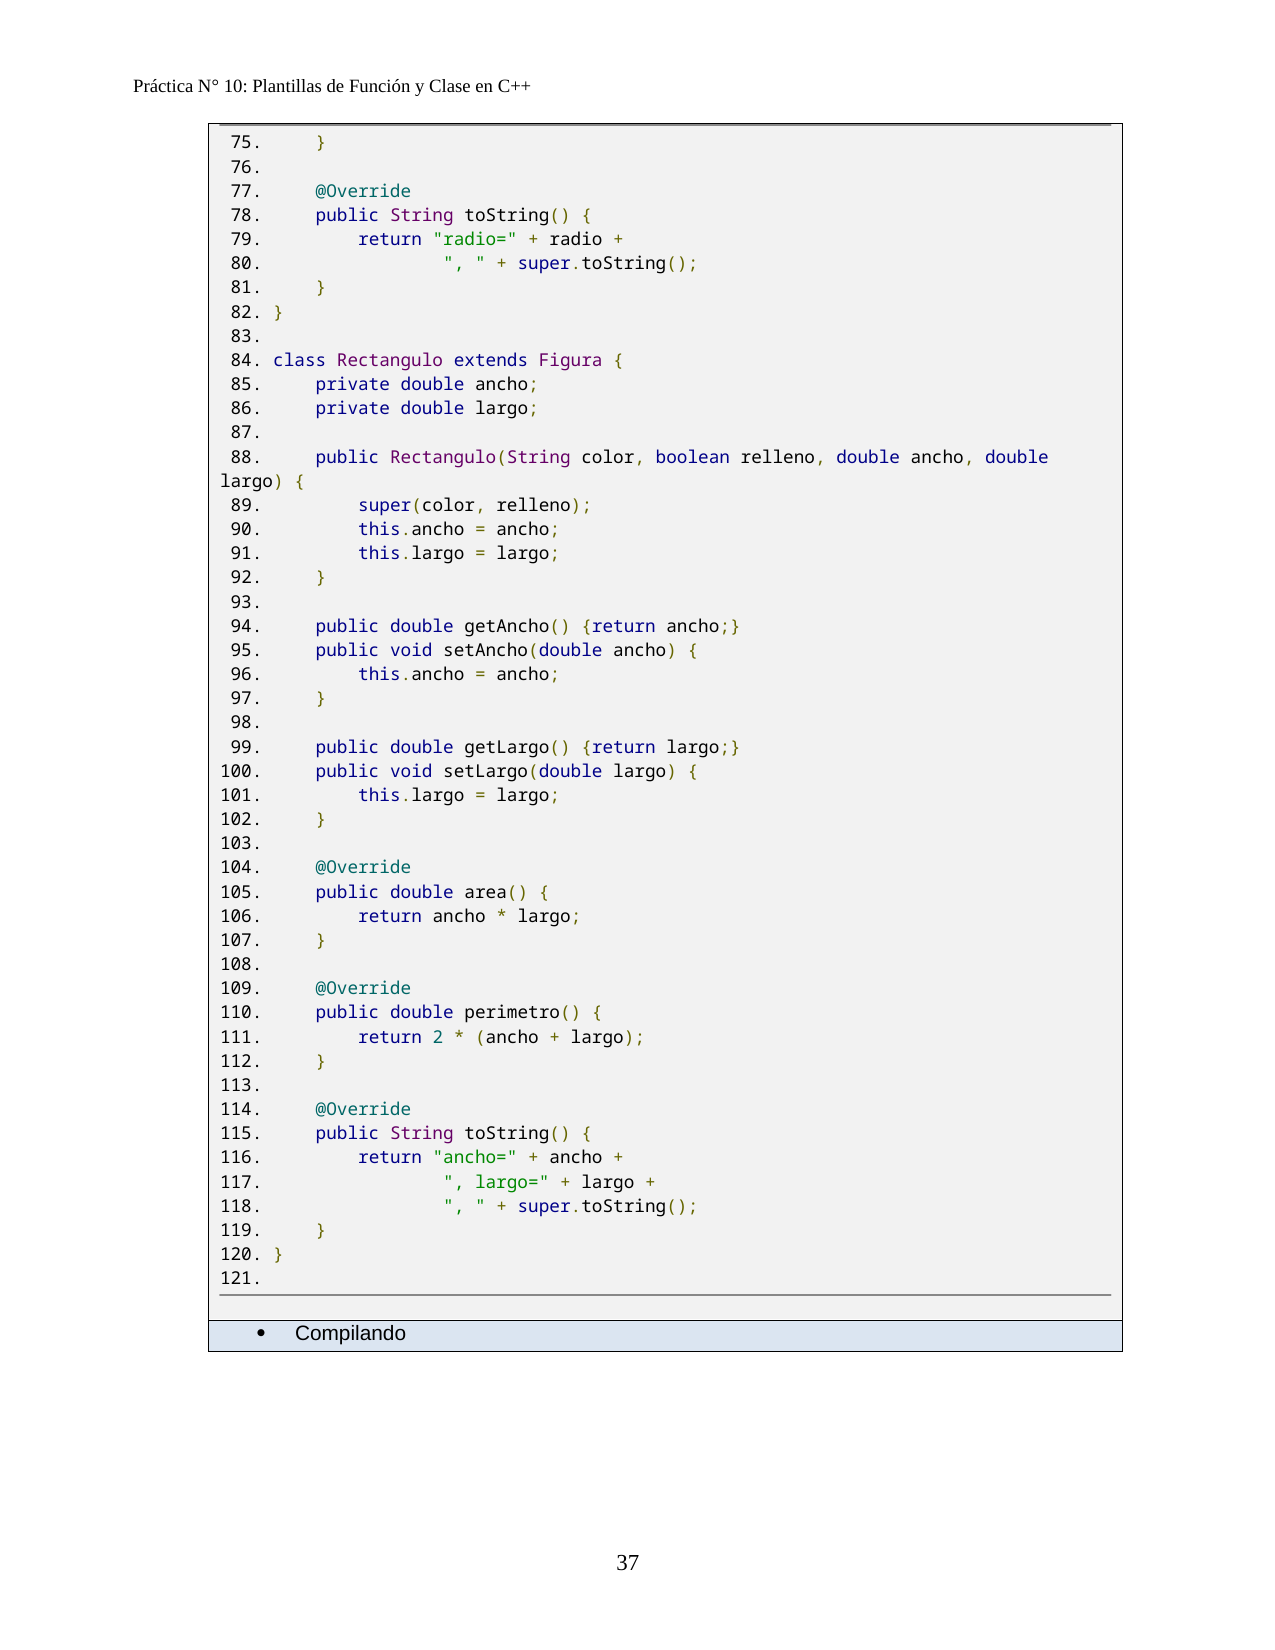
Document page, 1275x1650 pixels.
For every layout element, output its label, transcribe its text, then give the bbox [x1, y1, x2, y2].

table_cell Compilando [209, 1321, 1122, 1351]
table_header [209, 124, 1122, 1319]
